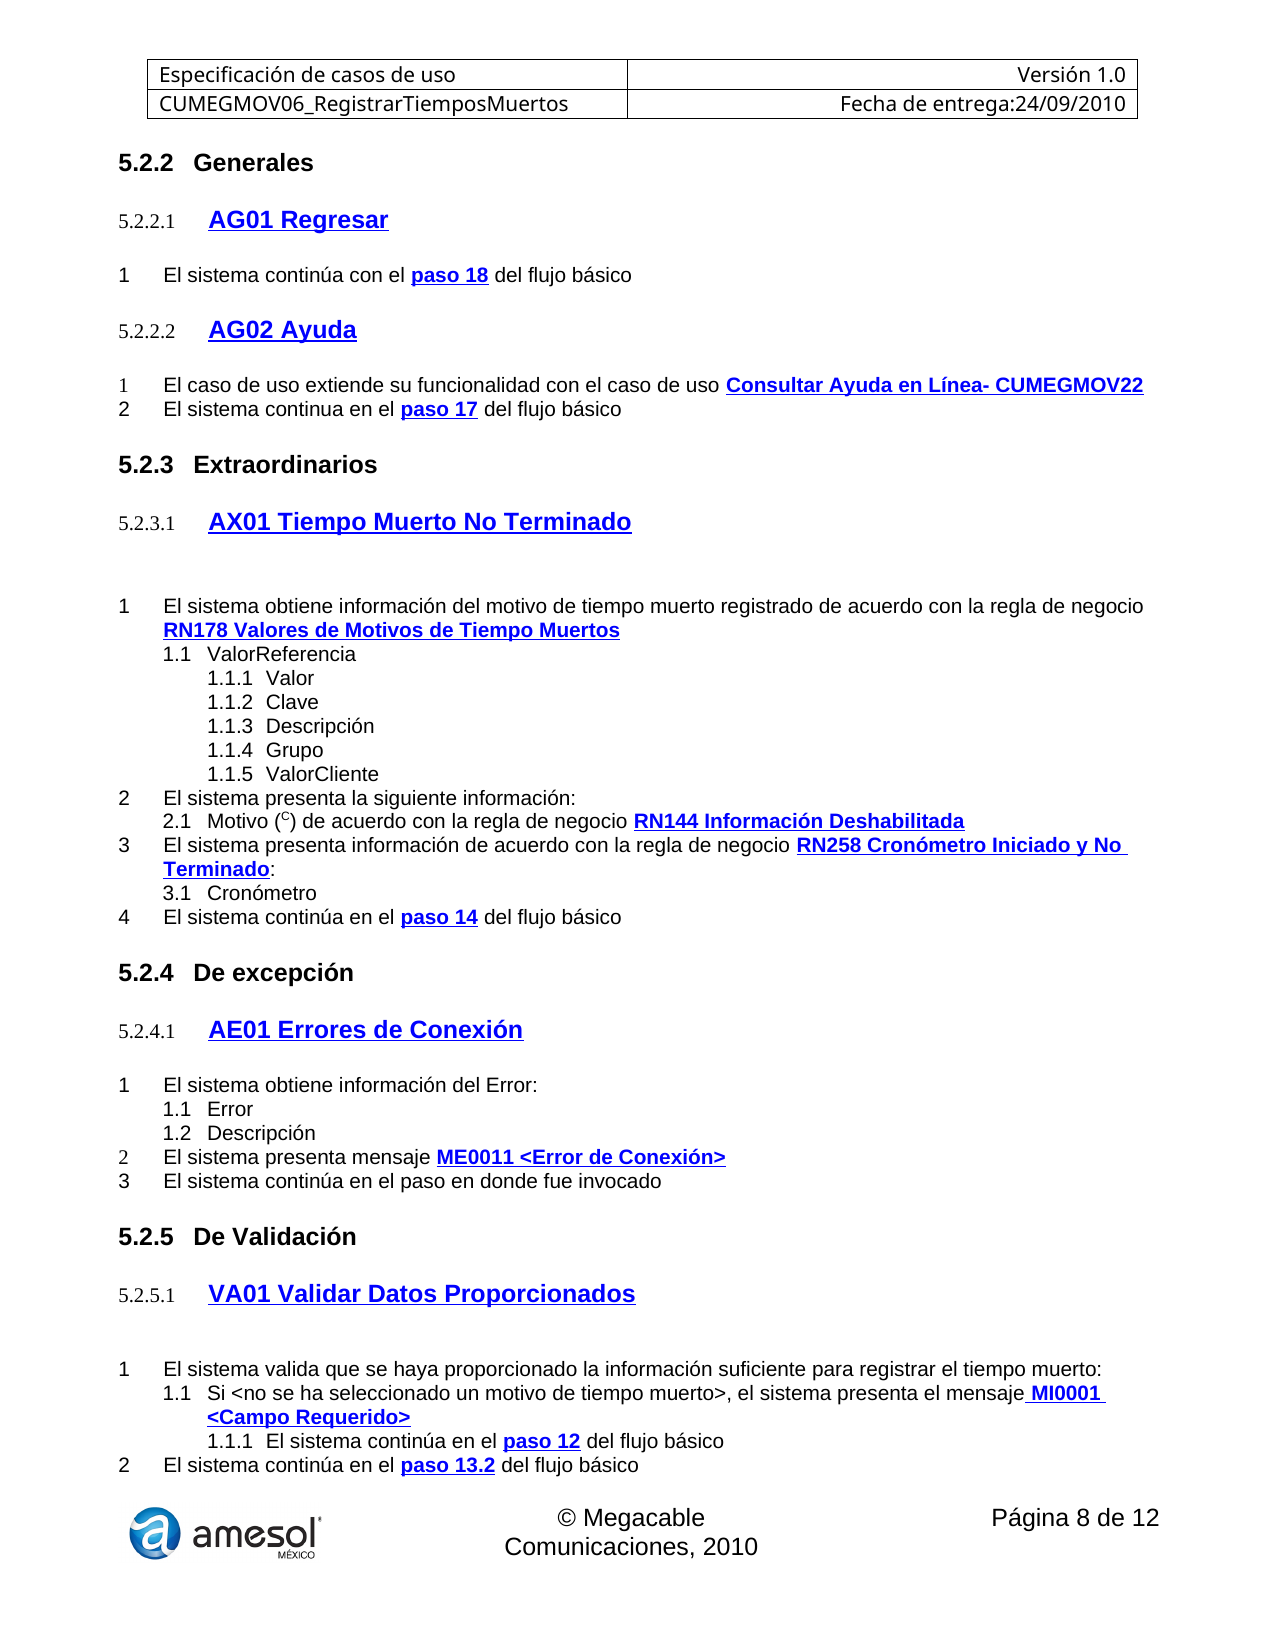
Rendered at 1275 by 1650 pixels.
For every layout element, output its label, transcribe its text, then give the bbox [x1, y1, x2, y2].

subtitle AE01 Errores de Conexión [118, 1015, 1157, 1044]
subtitle AX01 Tiempo Muerto No Terminado [118, 507, 1157, 536]
list Motivo (C) de acuerdo con la regla de negocio RN144 Información Deshabilitada [162, 809, 1154, 833]
list El sistema presenta mensaje ME0011 <Error de Conexión> [118, 1145, 1157, 1169]
list El sistema continúa en el paso 13.2 del flujo básico [118, 1453, 1157, 1477]
list Descripción [162, 1121, 1157, 1145]
list El sistema obtiene información del motivo de tiempo muerto registrado de acuerdo con la regla de negocio RN178 Valores de Motivos de Tiempo Muertos [118, 594, 1154, 642]
subtitle Extraordinarios [118, 450, 1157, 479]
list ValorCliente [193, 761, 1154, 785]
list Valor [193, 666, 1154, 689]
list ValorReferencia [162, 642, 1154, 666]
list El sistema obtiene información del Error: [118, 1073, 1157, 1097]
list Clave [193, 689, 1154, 713]
list El sistema presenta la siguiente información: [118, 785, 1157, 809]
list El sistema continua en el paso 17 del flujo básico [118, 397, 1157, 421]
subtitle VA01 Validar Datos Proporcionados [118, 1279, 1157, 1308]
list El sistema continúa en el paso 14 del flujo básico [118, 905, 1157, 929]
list Descripción [193, 713, 1154, 737]
list El caso de uso extiende su funcionalidad con el caso de uso Consultar Ayuda en Línea- CUMEGMOV22 [118, 373, 1157, 397]
list El sistema continúa con el paso 18 del flujo básico [118, 263, 1157, 287]
list El sistema valida que se haya proporcionado la información suficiente para registrar el tiempo muerto: [118, 1357, 1157, 1381]
picture [118, 1502, 322, 1563]
subtitle De excepción [118, 958, 1157, 987]
list Cronómetro [162, 881, 1157, 905]
subtitle Generales [118, 148, 1157, 177]
list Grupo [193, 737, 1154, 761]
list El sistema continúa en el paso 12 del flujo básico [207, 1429, 1157, 1453]
subtitle AG02 Ayuda [118, 316, 1157, 344]
list Si <no se ha seleccionado un motivo de tiempo muerto>, el sistema presenta el mensaje MI0001 <Campo Requerido> [162, 1381, 1157, 1429]
list El sistema continúa en el paso en donde fue invocado [118, 1169, 1157, 1193]
list Error [162, 1097, 1157, 1121]
subtitle De Validación [118, 1222, 1157, 1250]
list El sistema presenta información de acuerdo con la regla de negocio RN258 Cronómetro Iniciado y No Terminado: [118, 833, 1157, 881]
subtitle AG01 Regresar [118, 205, 1157, 234]
